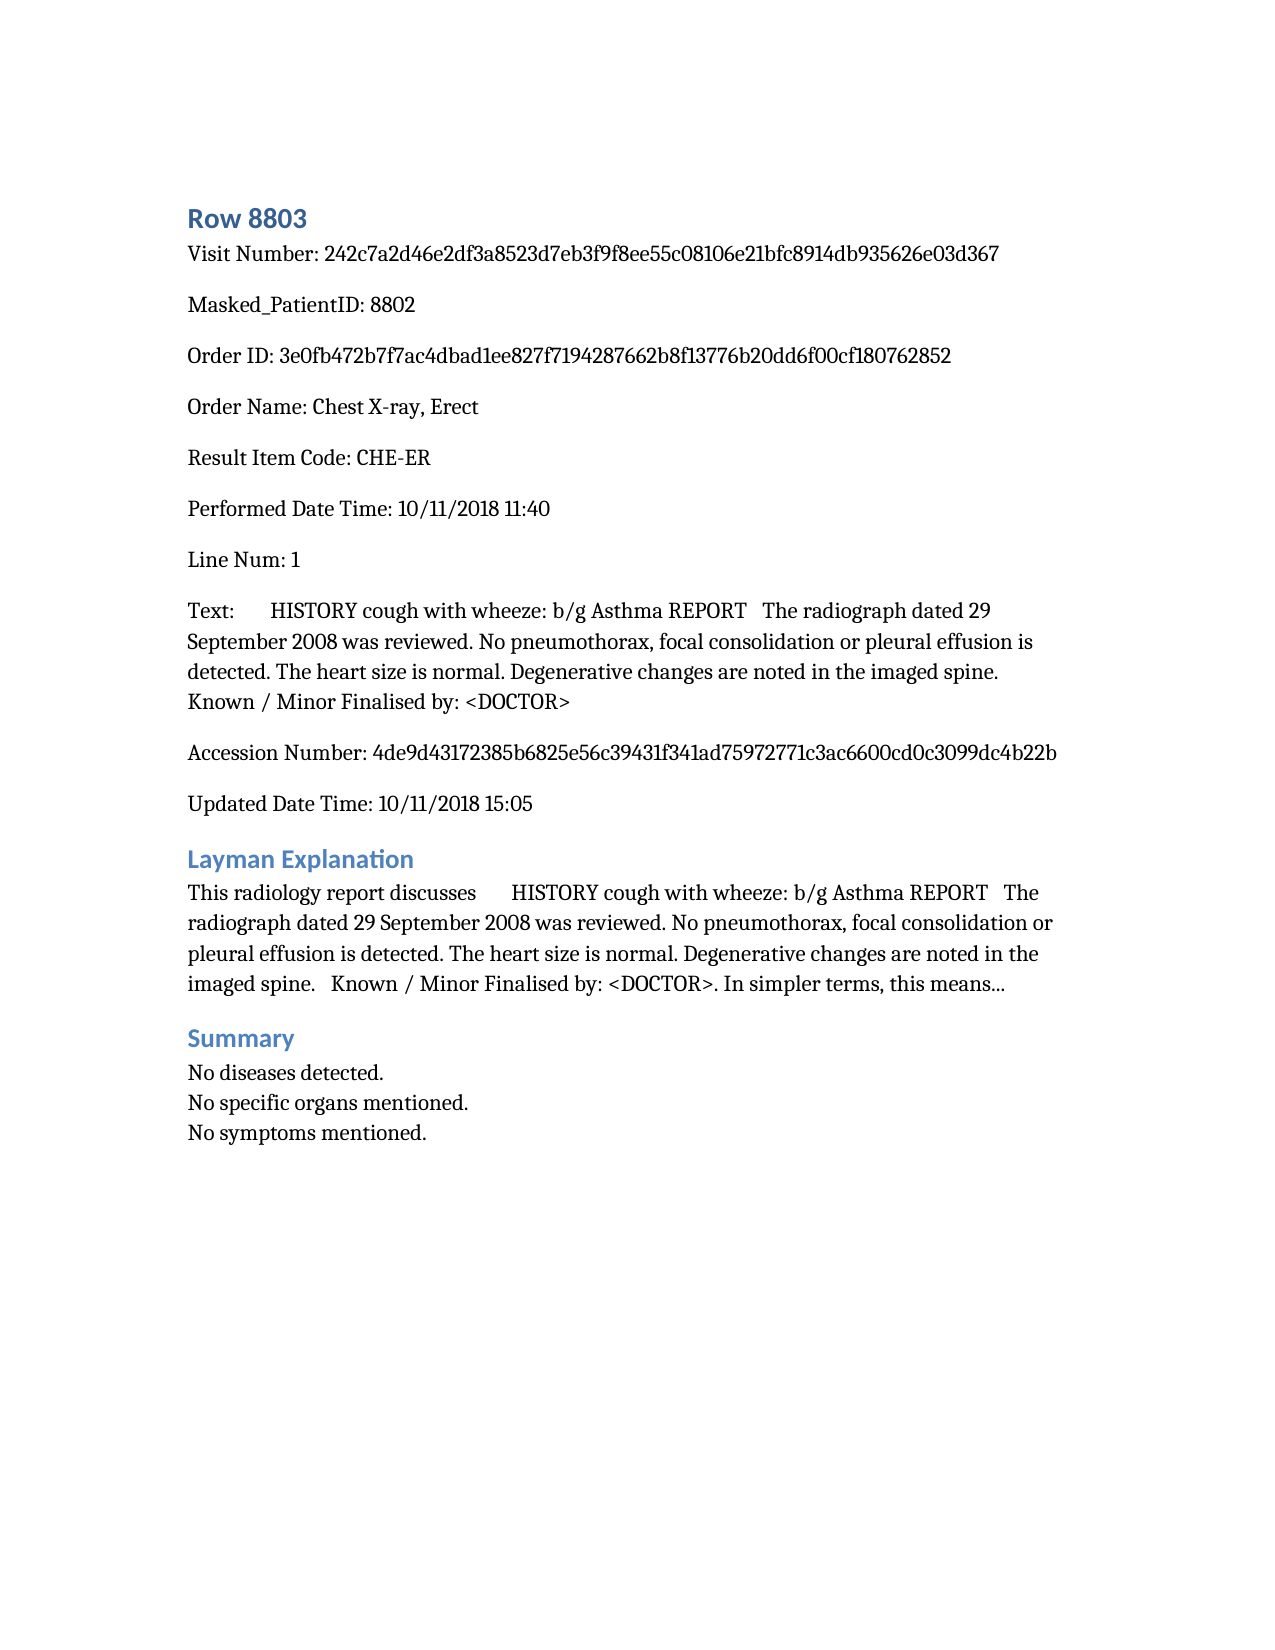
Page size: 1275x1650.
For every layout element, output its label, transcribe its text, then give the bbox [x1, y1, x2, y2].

subtitle Summary [187, 1022, 1087, 1054]
text Visit Number: 242c7a2d46e2df3a8523d7eb3f9f8ee55c08106e21bfc8914db935626e03d367 [187, 241, 1087, 267]
text Result Item Code: CHE-ER [187, 445, 1087, 471]
subtitle Layman Explanation [187, 842, 1087, 875]
text Updated Date Time: 10/11/2018 15:05 [187, 791, 1087, 817]
text Order Name: Chest X-ray, Erect [187, 394, 1087, 420]
text Text: HISTORY cough with wheeze: b/g Asthma REPORT The radiograph dated 29 September 2008 was reviewed. No pneumothorax, focal consolidation or pleural effusion is detected. The heart size is normal. Degenerative changes are noted in the imaged spine. Known / Minor Finalised by: <DOCTOR> [187, 598, 1087, 715]
text Accession Number: 4de9d43172385b6825e56c39431f341ad75972771c3ac6600cd0c3099dc4b22b [187, 740, 1087, 766]
text Performed Date Time: 10/11/2018 11:40 [187, 496, 1087, 522]
text This radiology report discusses HISTORY cough with wheeze: b/g Asthma REPORT The radiograph dated 29 September 2008 was reviewed. No pneumothorax, focal consolidation or pleural effusion is detected. The heart size is normal. Degenerative changes are noted in the imaged spine. Known / Minor Finalised by: <DOCTOR>. In simpler terms, this means... [187, 880, 1087, 997]
text No diseases detected. No specific organs mentioned. No symptoms mentioned. [187, 1059, 1087, 1146]
subtitle Row 8803 [187, 200, 1087, 236]
text Line Num: 1 [187, 547, 1087, 573]
text Masked_PatientID: 8802 [187, 292, 1087, 318]
text Order ID: 3e0fb472b7f7ac4dbad1ee827f7194287662b8f13776b20dd6f00cf180762852 [187, 343, 1087, 369]
